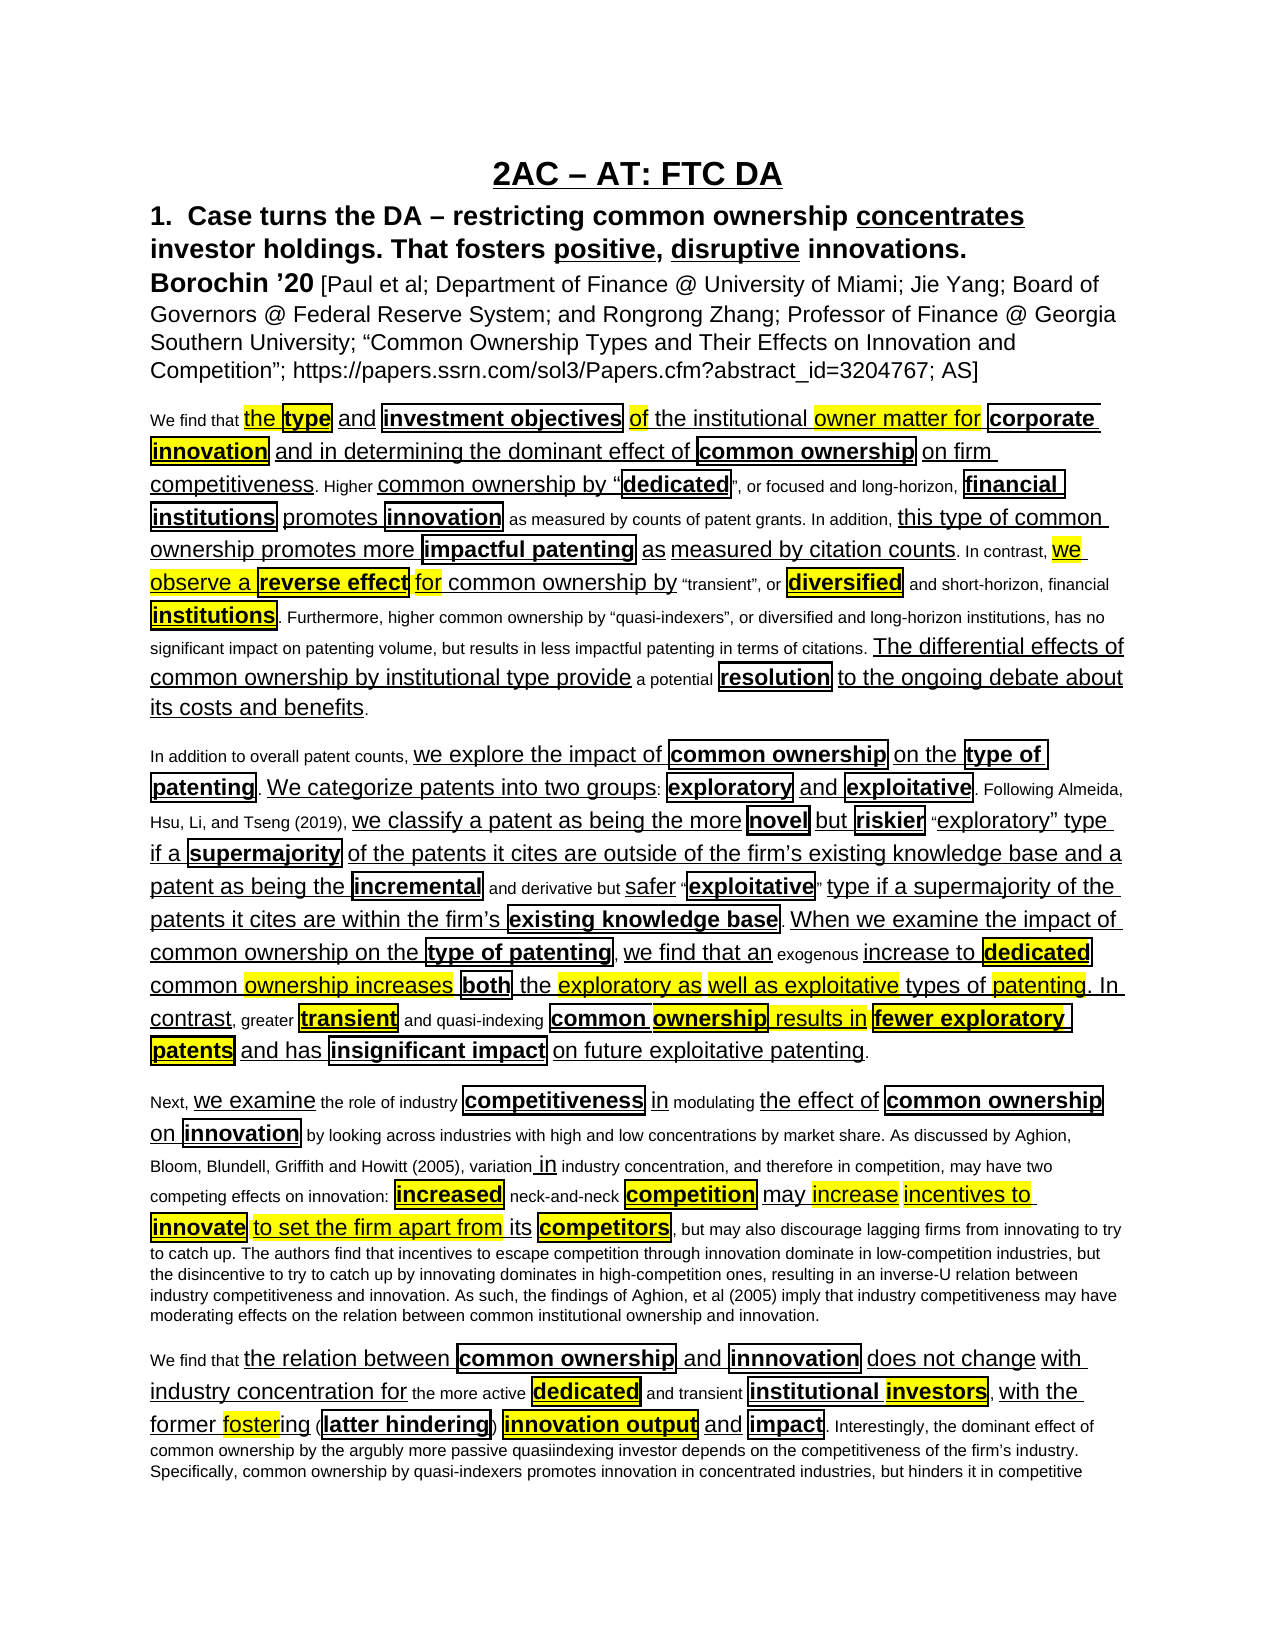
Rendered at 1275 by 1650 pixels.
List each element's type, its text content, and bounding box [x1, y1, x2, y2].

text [150, 1343, 1125, 1481]
text We find that the type and investment objectives of the institutional owner matter for corporate innovation and in determining the dominant effect of common ownership on firm competitiveness. Higher common ownership by “dedicated”, or focused and long-horizon, financial institutions promotes innovation as measured by counts of patent grants. In addition, this type of common ownership promotes more impactful patenting as measured by citation counts. In contrast, we observe a reverse effect for common ownership by “transient”, or diversified and short-horizon, financial institutions. Furthermore, higher common ownership by “quasi-indexers”, or diversified and long-horizon institutions, has no significant impact on patenting volume, but results in less impactful patenting in terms of citations. The differential effects of common ownership by institutional type provide a potential resolution to the ongoing debate about its costs and benefits. [150, 403, 1125, 720]
text Borochin ’20 [Paul et al; Department of Finance @ University of Miami; Jie Yang; Board of Governors @ Federal Reserve System; and Rongrong Zhang; Professor of Finance @ Georgia Southern University; “Common Ownership Types and Their Effects on Innovation and Competition”; https://papers.ssrn.com/sol3/Papers.cfm?abstract_id=3204767; AS] [150, 267, 1125, 384]
text In addition to overall patent counts, we explore the impact of common ownership on the type of patenting. We categorize patents into two groups: exploratory and exploitative. Following Almeida, Hsu, Li, and Tseng (2019), we classify a patent as being the more novel but riskier “exploratory” type if a supermajority of the patents it cites are outside of the firm’s existing knowledge base and a patent as being the incremental and derivative but safer “exploitative” type if a supermajority of the patents it cites are within the firm’s existing knowledge base. When we examine the impact of common ownership on the type of patenting, we find that an exogenous increase to dedicated common ownership increases both the exploratory as well as exploitative types of patenting. In contrast, greater transient and quasi-indexing common ownership results in fewer exploratory patents and has insignificant impact on future exploitative patenting. [150, 996, 1125, 1066]
subtitle Case turns the DA – restricting common ownership concentrates investor holdings. That fosters positive, disruptive innovations. [150, 200, 1125, 265]
text In addition to overall patent counts, we explore the impact of common ownership on the type of patenting. We categorize patents into two groups: exploratory and exploitative. Following Almeida, Hsu, Li, and Tseng (2019), we classify a patent as being the more novel but riskier “exploratory” type if a supermajority of the patents it cites are outside of the firm’s existing knowledge base and a patent as being the incremental and derivative but safer “exploitative” type if a supermajority of the patents it cites are within the firm’s existing knowledge base. When we examine the impact of common ownership on the type of patenting, we find that an exogenous increase to dedicated common ownership increases both the exploratory as well as exploitative types of patenting. In contrast, greater transient and quasi-indexing common ownership results in fewer exploratory patents and has insignificant impact on future exploitative patenting. [150, 739, 1125, 994]
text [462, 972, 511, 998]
text Next, we examine the role of industry competitiveness in modulating the effect of common ownership on innovation by looking across industries with high and low concentrations by market share. As discussed by Aghion, Bloom, Blundell, Griffith and Howitt (2005), variation in industry concentration, and therefore in competition, may have two competing effects on innovation: increased neck-and-neck competition may increase incentives to innovate to set the firm apart from its competitors, but may also discourage lagging firms from innovating to try to catch up. The authors find that incentives to escape competition through innovation dominate in low-competition industries, but the disincentive to try to catch up by innovating dominates in high-competition ones, resulting in an inverse-U relation between industry competitiveness and innovation. As such, the findings of Aghion, et al (2005) imply that industry competitiveness may have moderating effects on the relation between common institutional ownership and innovation. [150, 1085, 1125, 1325]
subtitle 2AC – AT: FTC DA [150, 154, 1125, 193]
